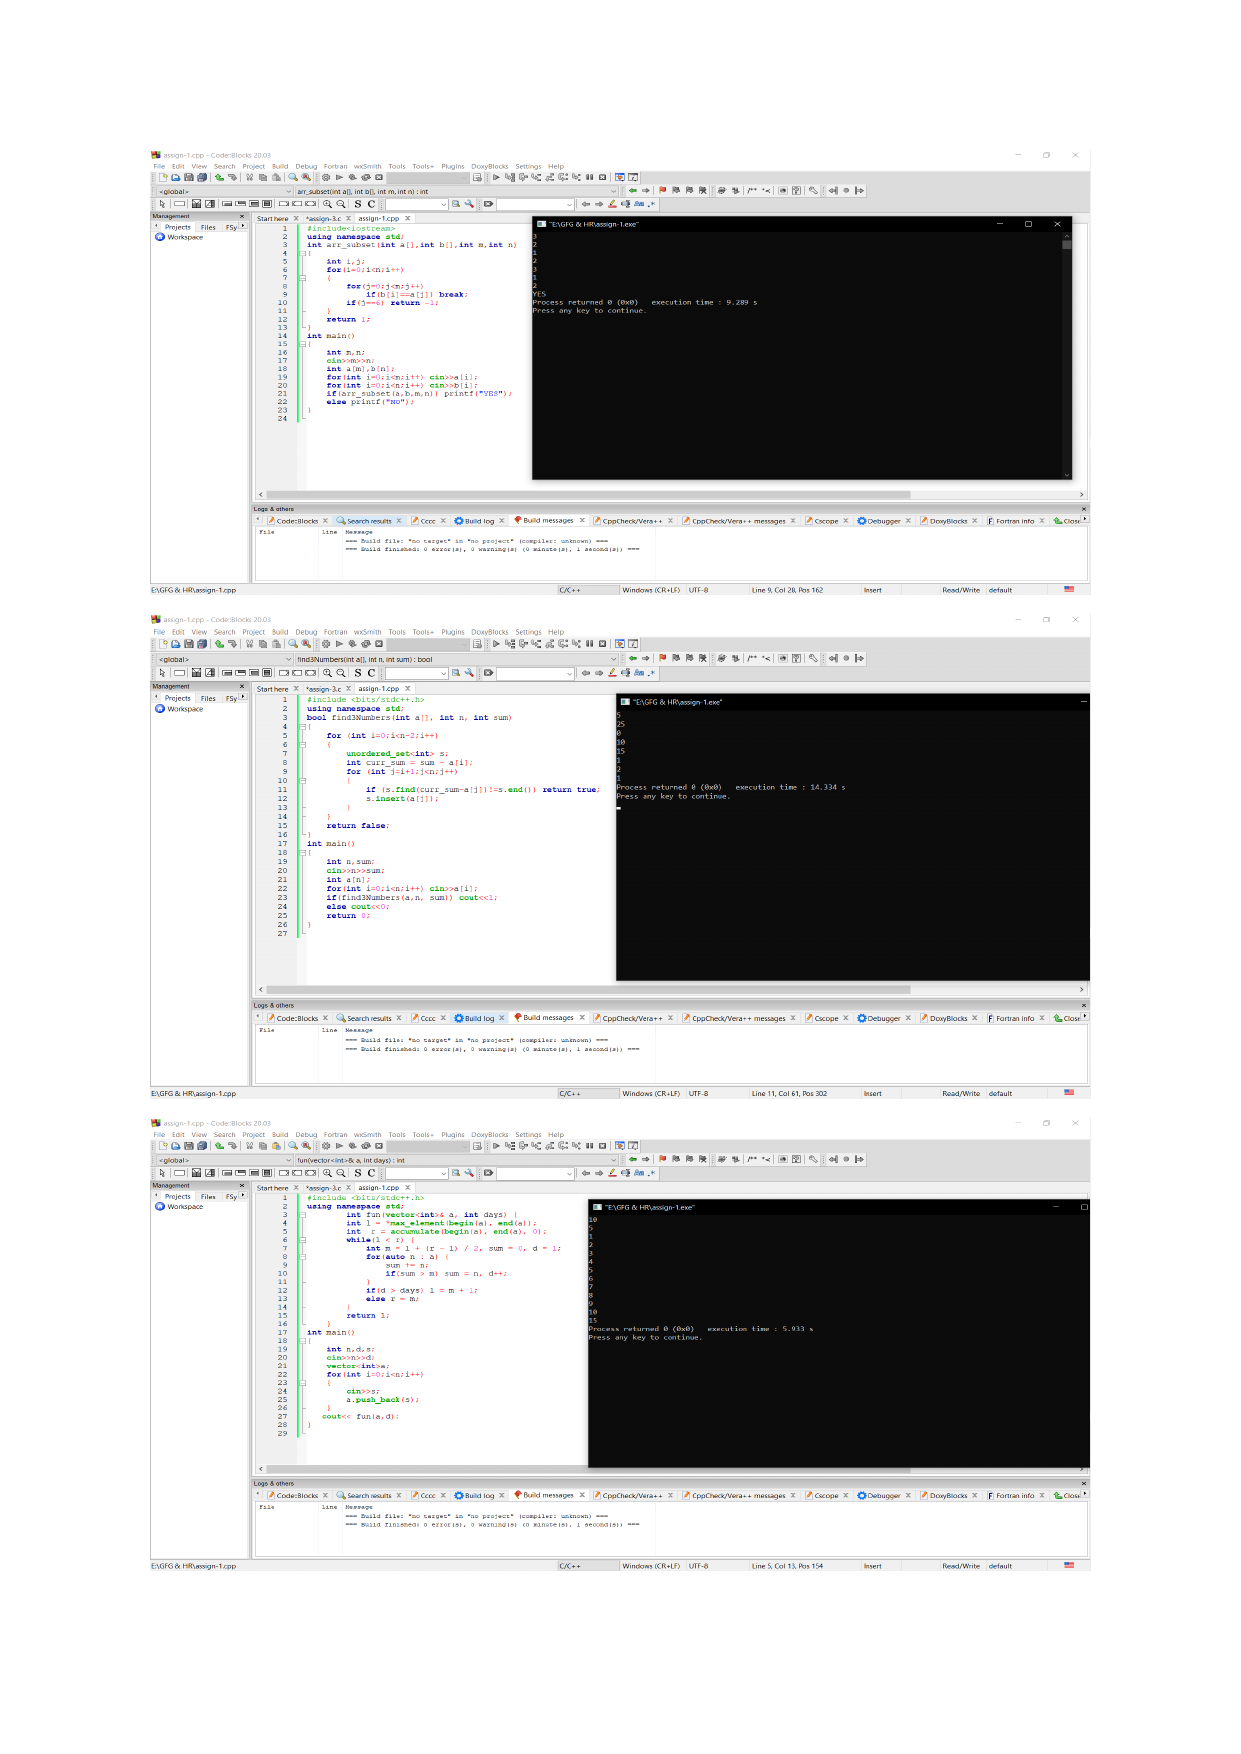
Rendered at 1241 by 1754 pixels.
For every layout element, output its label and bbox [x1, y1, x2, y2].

picture [150, 613, 1091, 1099]
picture [150, 150, 1091, 595]
picture [150, 1117, 1091, 1571]
